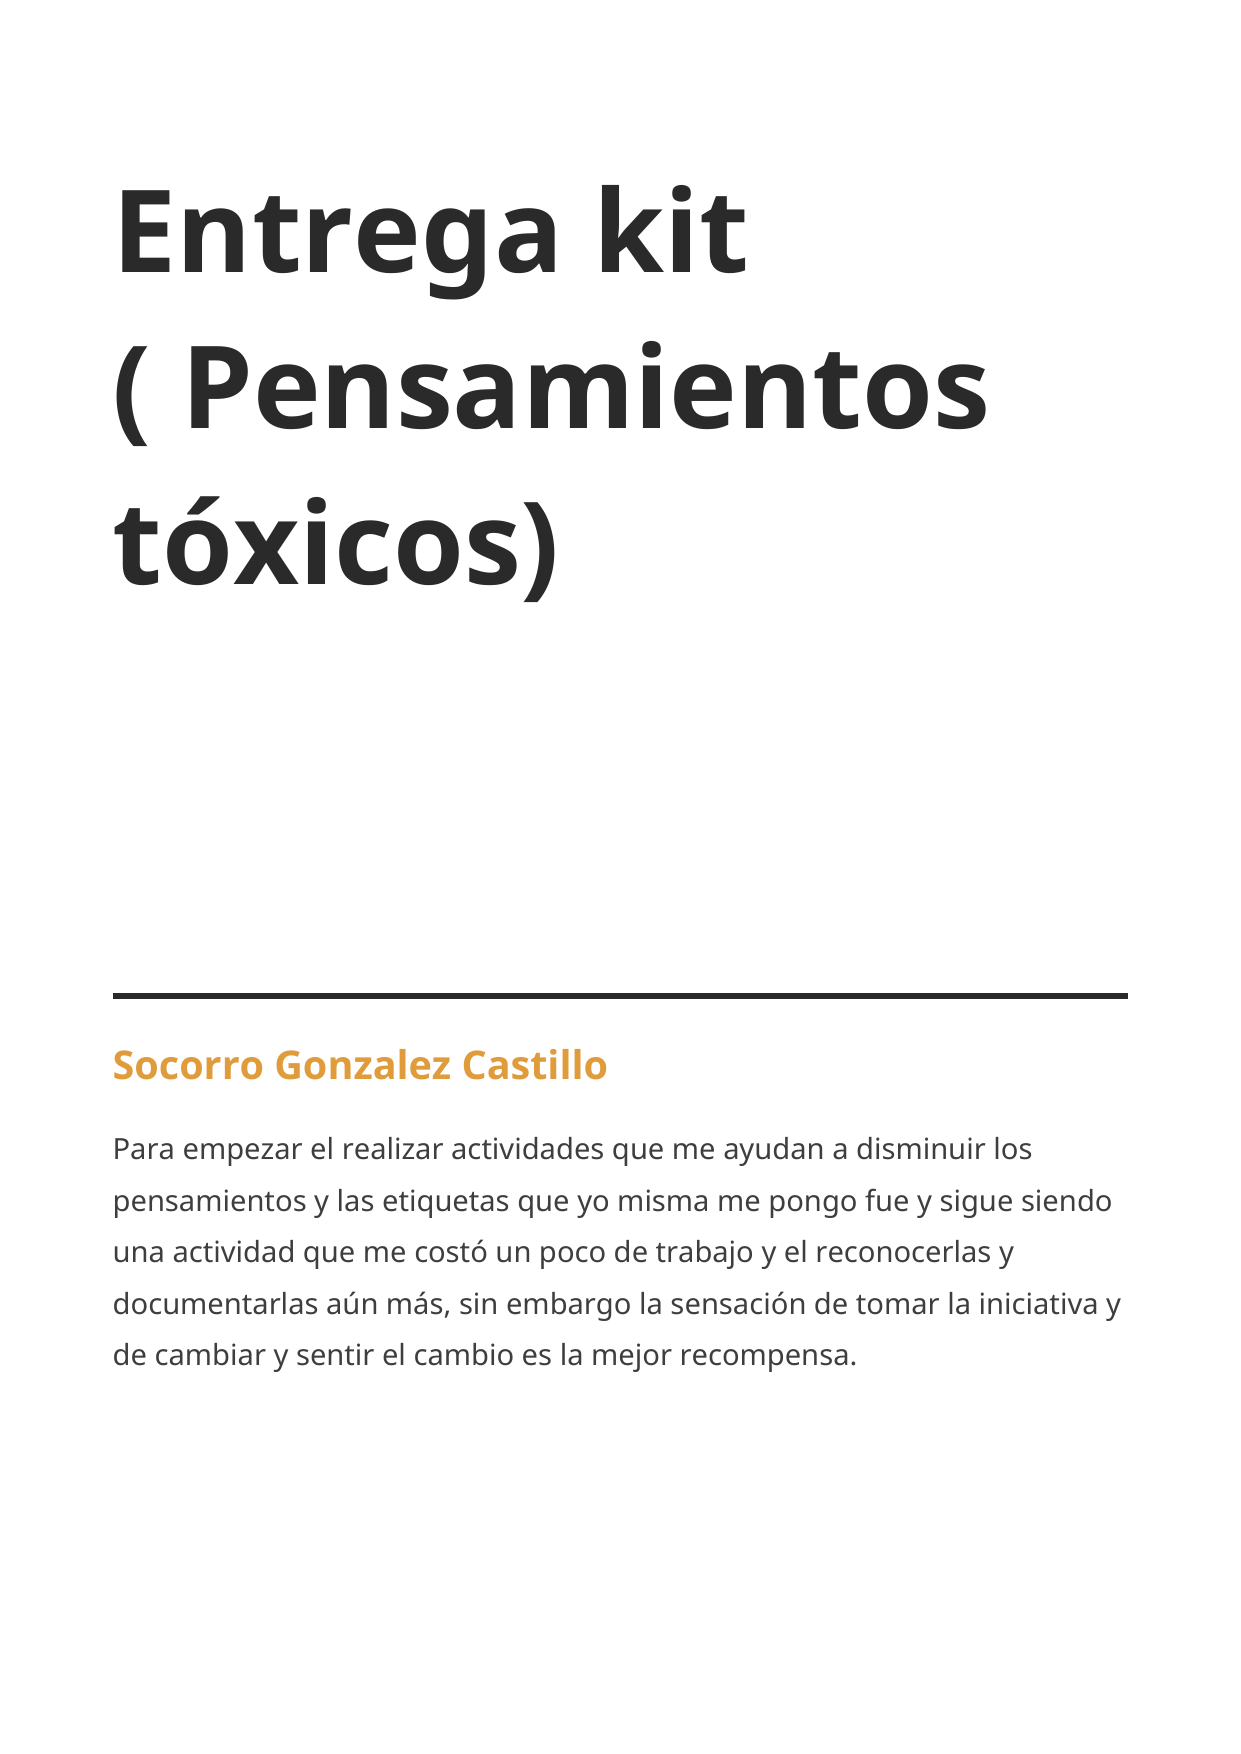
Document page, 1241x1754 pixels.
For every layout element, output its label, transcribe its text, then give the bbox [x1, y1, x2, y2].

subtitle Socorro Gonzalez Castillo [112, 994, 1128, 1091]
subtitle Entrega kit ( Pensamientos tóxicos) [112, 150, 1128, 618]
text Para empezar el realizar actividades que me ayudan a disminuir los pensamientos y las etiquetas que yo misma me pongo fue y sigue siendo una actividad que me costó un poco de trabajo y el reconocerlas y documentarlas aún más, sin embargo la sensación de tomar la iniciativa y de cambiar y sentir el cambio es la mejor recompensa. [112, 1128, 1128, 1374]
